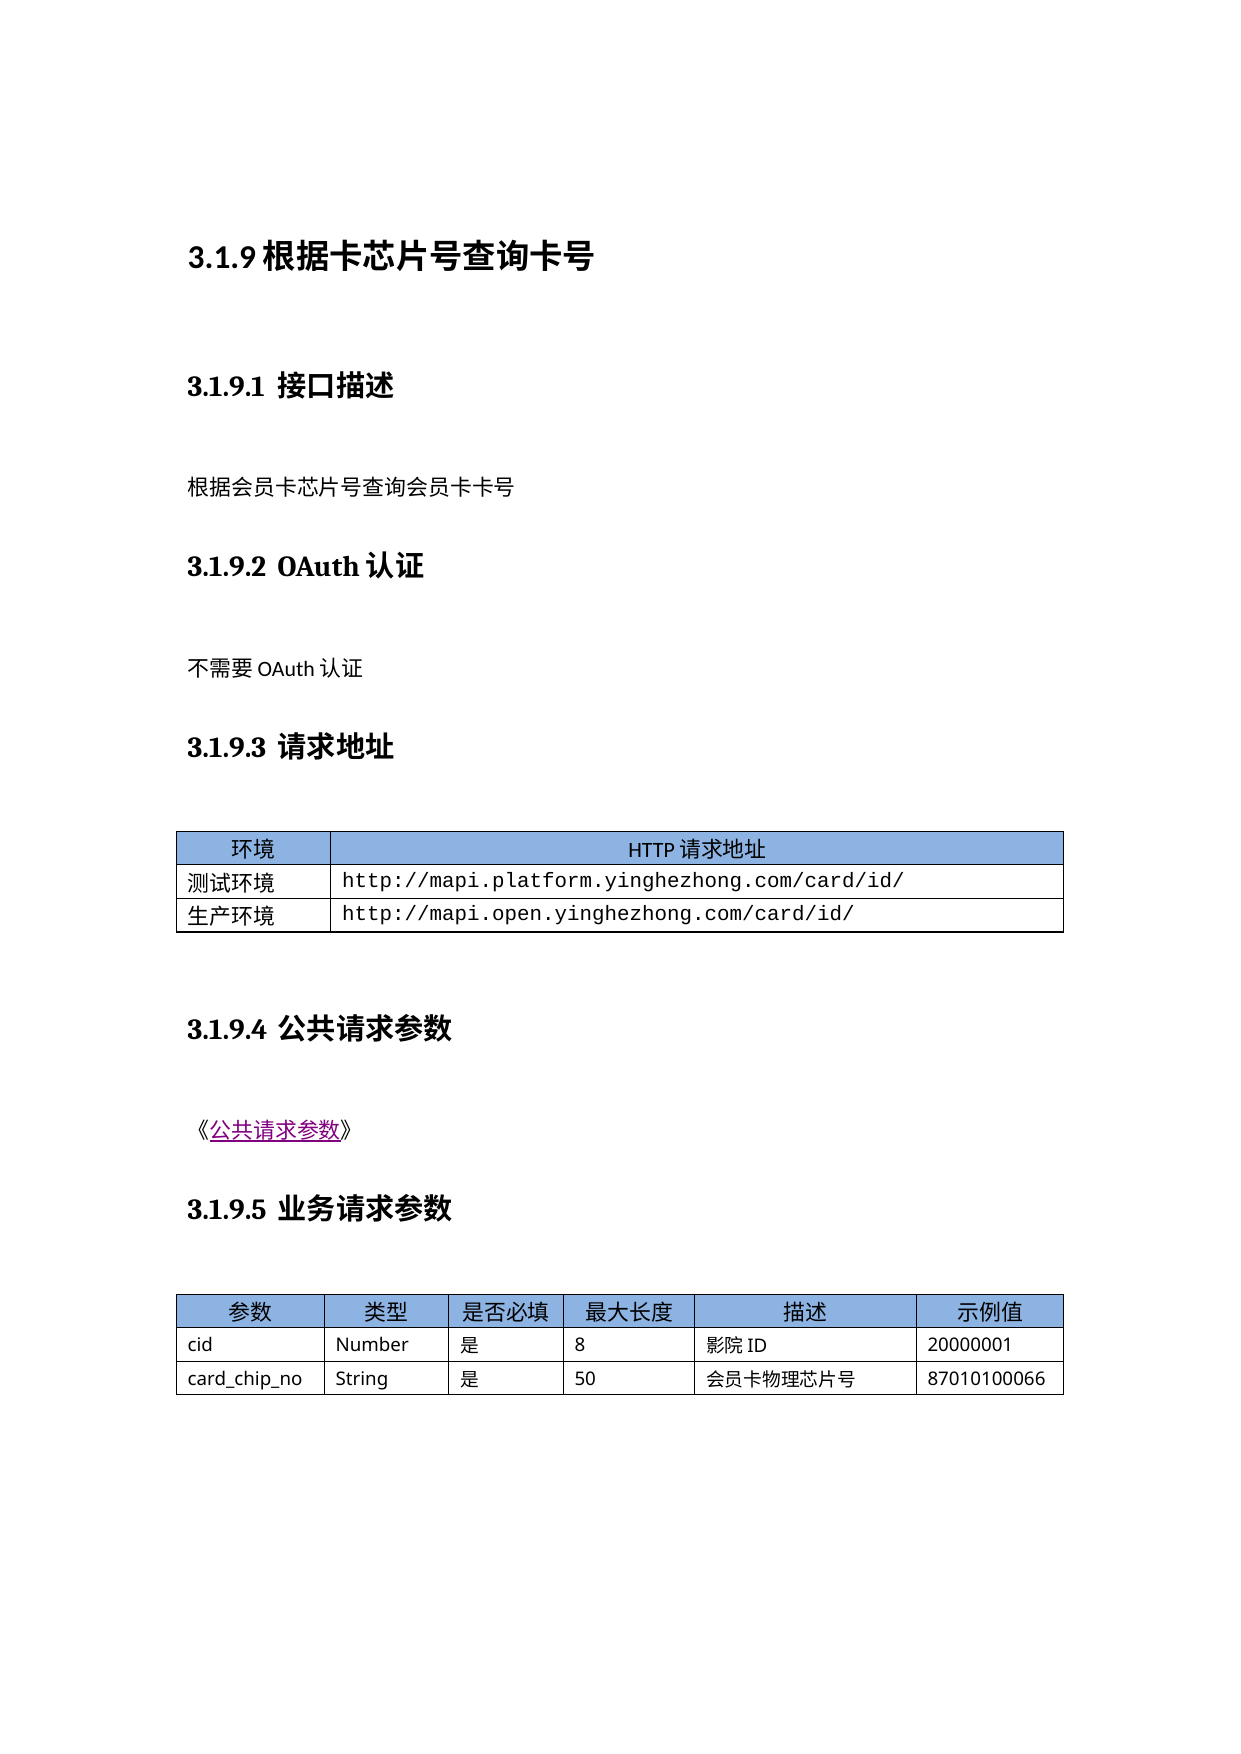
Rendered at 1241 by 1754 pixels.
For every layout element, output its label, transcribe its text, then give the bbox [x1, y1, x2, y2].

text 《公共请求参数》 [187, 1113, 1053, 1145]
subtitle 接口描述 [187, 351, 1053, 416]
table_cell 生产环境 [177, 899, 330, 931]
table_cell 50 [564, 1362, 694, 1394]
subtitle 请求地址 [187, 712, 1053, 777]
table_cell 测试环境 [177, 865, 330, 898]
table_cell 87010100066 [917, 1362, 1063, 1394]
table_cell 8 [564, 1328, 694, 1361]
table_cell 是 [449, 1328, 563, 1361]
table_header 示例值 [917, 1295, 1063, 1327]
table_cell 20000001 [917, 1328, 1063, 1361]
text 不需要OAuth认证 [187, 650, 1053, 683]
table_cell http://mapi.open.yinghezhong.com/card/id/ [331, 899, 1063, 931]
table_header 环境 [177, 832, 330, 864]
table_header 类型 [325, 1295, 448, 1327]
subtitle OAuth认证 [187, 531, 1053, 596]
table_cell String [325, 1362, 448, 1394]
subtitle 业务请求参数 [187, 1174, 1053, 1239]
table_cell 影院ID [695, 1328, 916, 1361]
text 根据会员卡芯片号查询会员卡卡号 [187, 470, 1053, 502]
subtitle 根据卡芯片号查询卡号 [187, 222, 1053, 287]
table_cell http://mapi.platform.yinghezhong.com/card/id/ [331, 865, 1063, 898]
table_cell card_chip_no [177, 1362, 324, 1394]
table_header 是否必填 [449, 1295, 563, 1327]
table_cell 是 [449, 1362, 563, 1394]
table_cell cid [177, 1328, 324, 1361]
table_header 参数 [177, 1295, 324, 1327]
table_header 描述 [695, 1295, 916, 1327]
table_header 最大长度 [564, 1295, 694, 1327]
table_header HTTP请求地址 [331, 832, 1063, 864]
subtitle 公共请求参数 [187, 994, 1053, 1059]
table_cell 会员卡物理芯片号 [695, 1362, 916, 1394]
table_cell Number [325, 1328, 448, 1361]
